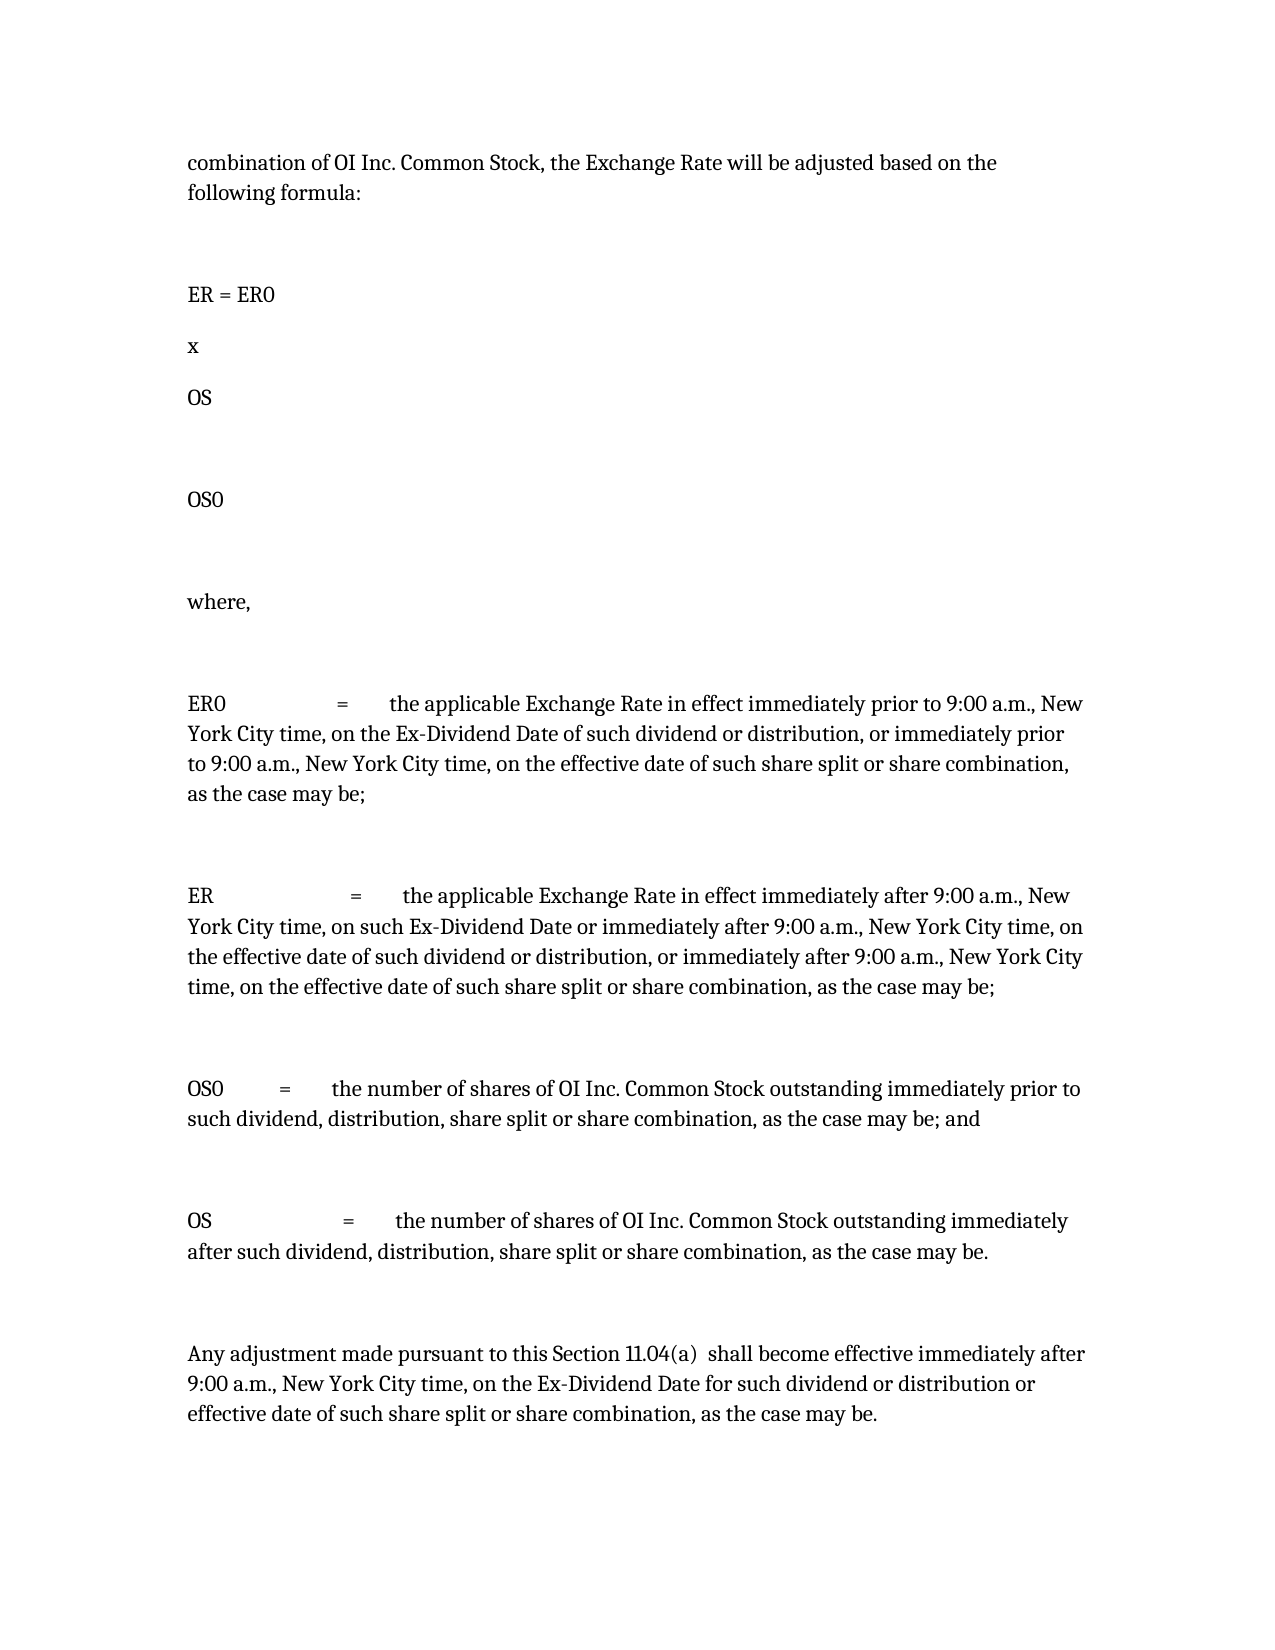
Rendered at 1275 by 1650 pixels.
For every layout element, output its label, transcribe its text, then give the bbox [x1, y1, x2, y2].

text ER = the applicable Exchange Rate in effect immediately after 9:00 a.m., New York City time, on such Ex-Dividend Date or immediately after 9:00 a.m., New York City time, on the effective date of such dividend or distribution, or immediately after 9:00 a.m., New York City time, on the effective date of such share split or share combination, as the case may be; [187, 883, 1087, 1000]
text ER0 = the applicable Exchange Rate in effect immediately prior to 9:00 a.m., New York City time, on the Ex-Dividend Date of such dividend or distribution, or immediately prior to 9:00 a.m., New York City time, on the effective date of such share split or share combination, as the case may be; [187, 691, 1087, 808]
text ER = ER0 [187, 282, 1087, 309]
text Any adjustment made pursuant to this Section 11.04(a) shall become effective immediately after 9:00 a.m., New York City time, on the Ex-Dividend Date for such dividend or distribution or effective date of such share split or share combination, as the case may be. [187, 1341, 1087, 1427]
text OS0 [187, 486, 1087, 513]
text OS = the number of shares of OI Inc. Common Stock outstanding immediately after such dividend, distribution, share split or share combination, as the case may be. [187, 1208, 1087, 1265]
text x [187, 333, 1087, 360]
text where, [187, 588, 1087, 615]
text OS0 = the number of shares of OI Inc. Common Stock outstanding immediately prior to such dividend, distribution, share split or share combination, as the case may be; and [187, 1076, 1087, 1133]
text combination of OI Inc. Common Stock, the Exchange Rate will be adjusted based on the following formula: [187, 150, 1087, 207]
text OS [187, 384, 1087, 411]
